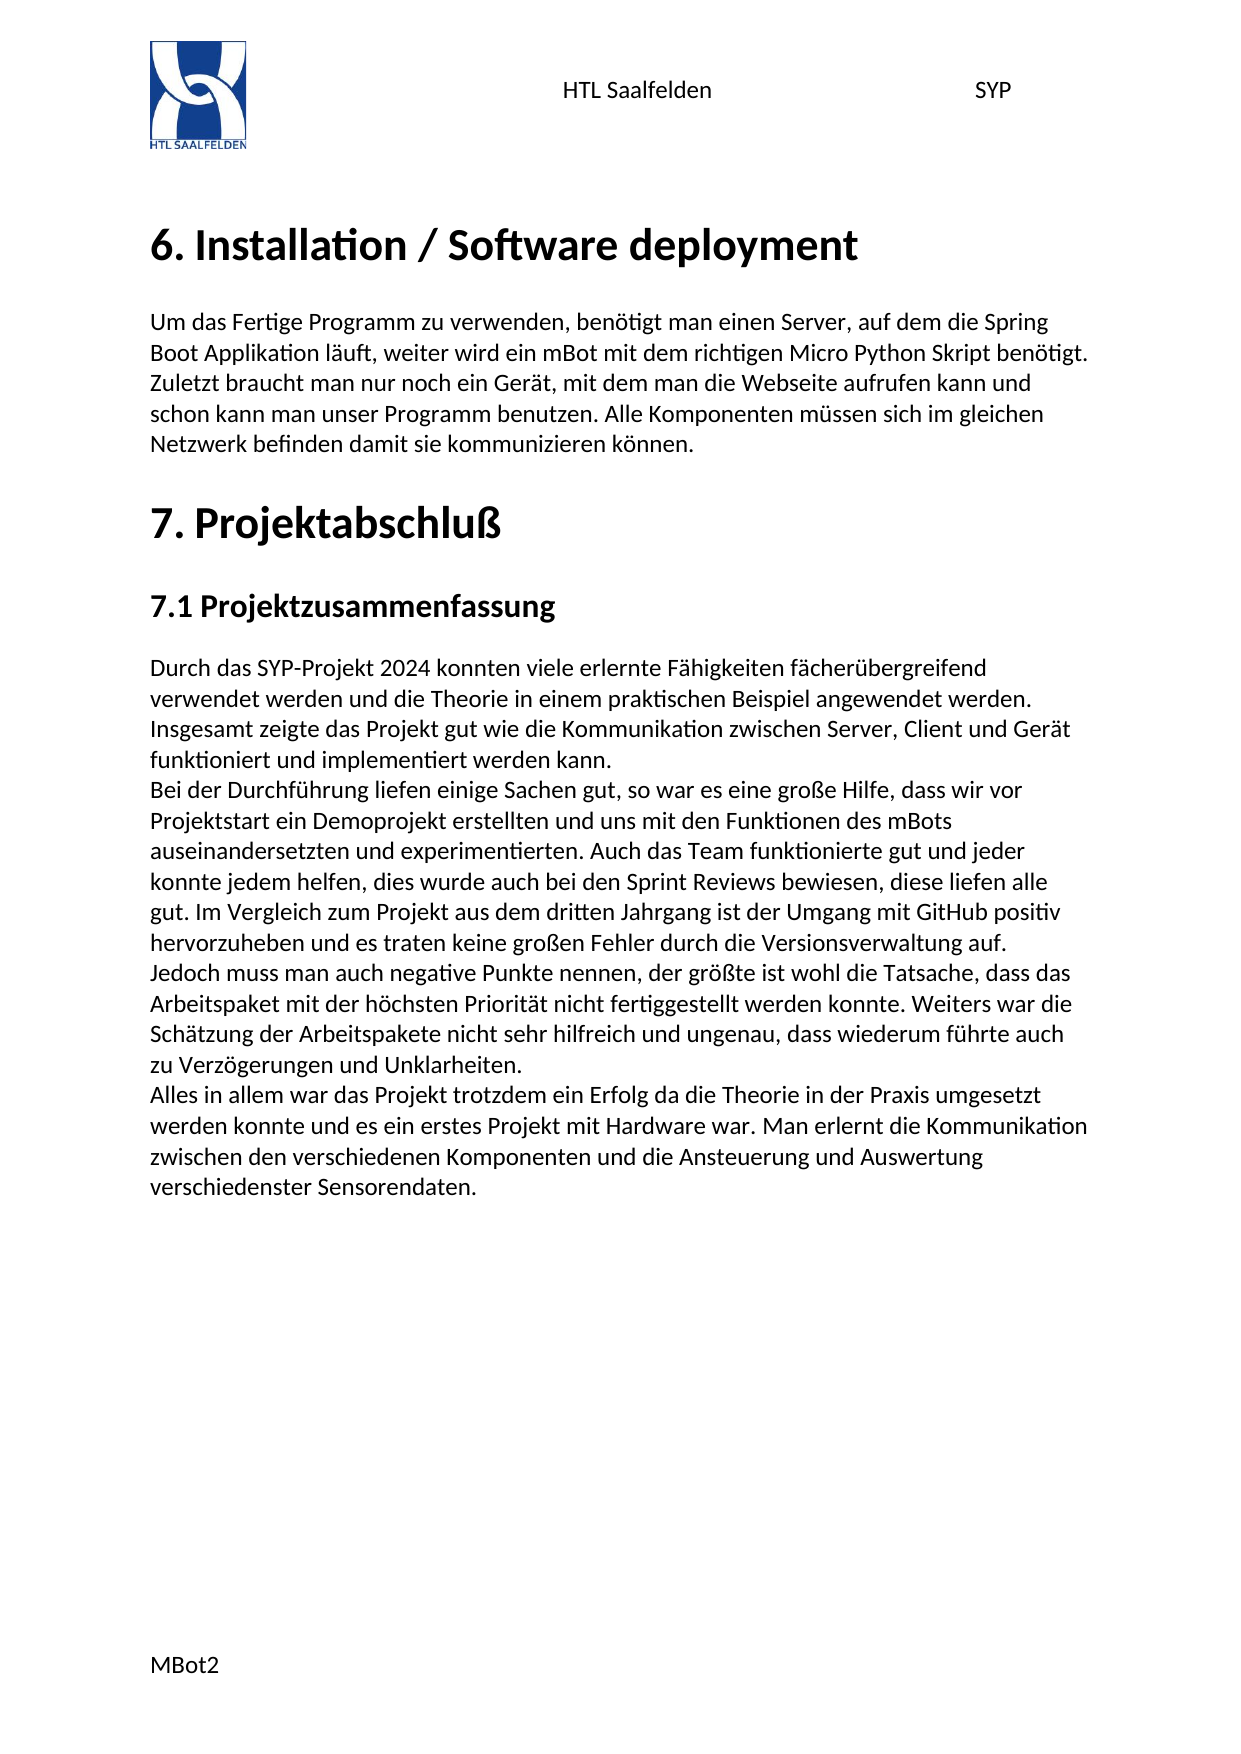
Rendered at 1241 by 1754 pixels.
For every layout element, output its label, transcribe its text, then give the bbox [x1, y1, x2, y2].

text Jedoch muss man auch negative Punkte nennen, der größte ist wohl die Tatsache, dass das Arbeitspaket mit der höchsten Priorität nicht fertiggestellt werden konnte. Weiters war die Schätzung der Arbeitspakete nicht sehr hilfreich und ungenau, dass wiederum führte auch zu Verzögerungen und Unklarheiten. [150, 958, 1090, 1080]
subtitle Installation / Software deployment [150, 216, 1090, 272]
subtitle Projektzusammenfassung [150, 584, 1090, 625]
text Um das Fertige Programm zu verwenden, benötigt man einen Server, auf dem die Spring Boot Applikation läuft, weiter wird ein mBot mit dem richtigen Micro Python Skript benötigt. Zuletzt braucht man nur noch ein Gerät, mit dem man die Webseite aufrufen kann und schon kann man unser Programm benutzen. Alle Komponenten müssen sich im gleichen Netzwerk befinden damit sie kommunizieren können. [150, 306, 1090, 459]
text Alles in allem war das Projekt trotzdem ein Erfolg da die Theorie in der Praxis umgesetzt werden konnte und es ein erstes Projekt mit Hardware war. Man erlernt die Kommunikation zwischen den verschiedenen Komponenten und die Ansteuerung und Auswertung verschiedenster Sensorendaten. [150, 1080, 1090, 1202]
text Bei der Durchführung liefen einige Sachen gut, so war es eine große Hilfe, dass wir vor Projektstart ein Demoprojekt erstellten und uns mit den Funktionen des mBots auseinandersetzten und experimentierten. Auch das Team funktionierte gut und jeder konnte jedem helfen, dies wurde auch bei den Sprint Reviews bewiesen, diese liefen alle gut. Im Vergleich zum Projekt aus dem dritten Jahrgang ist der Umgang mit GitHub positiv hervorzuheben und es traten keine großen Fehler durch die Versionsverwaltung auf. [150, 774, 1090, 958]
text Durch das SYP-Projekt 2024 konnten viele erlernte Fähigkeiten fächerübergreifend verwendet werden und die Theorie in einem praktischen Beispiel angewendet werden. Insgesamt zeigte das Projekt gut wie die Kommunikation zwischen Server, Client und Gerät funktioniert und implementiert werden kann. [150, 652, 1090, 774]
picture [150, 41, 247, 149]
subtitle Projektabschluß [150, 494, 1090, 550]
